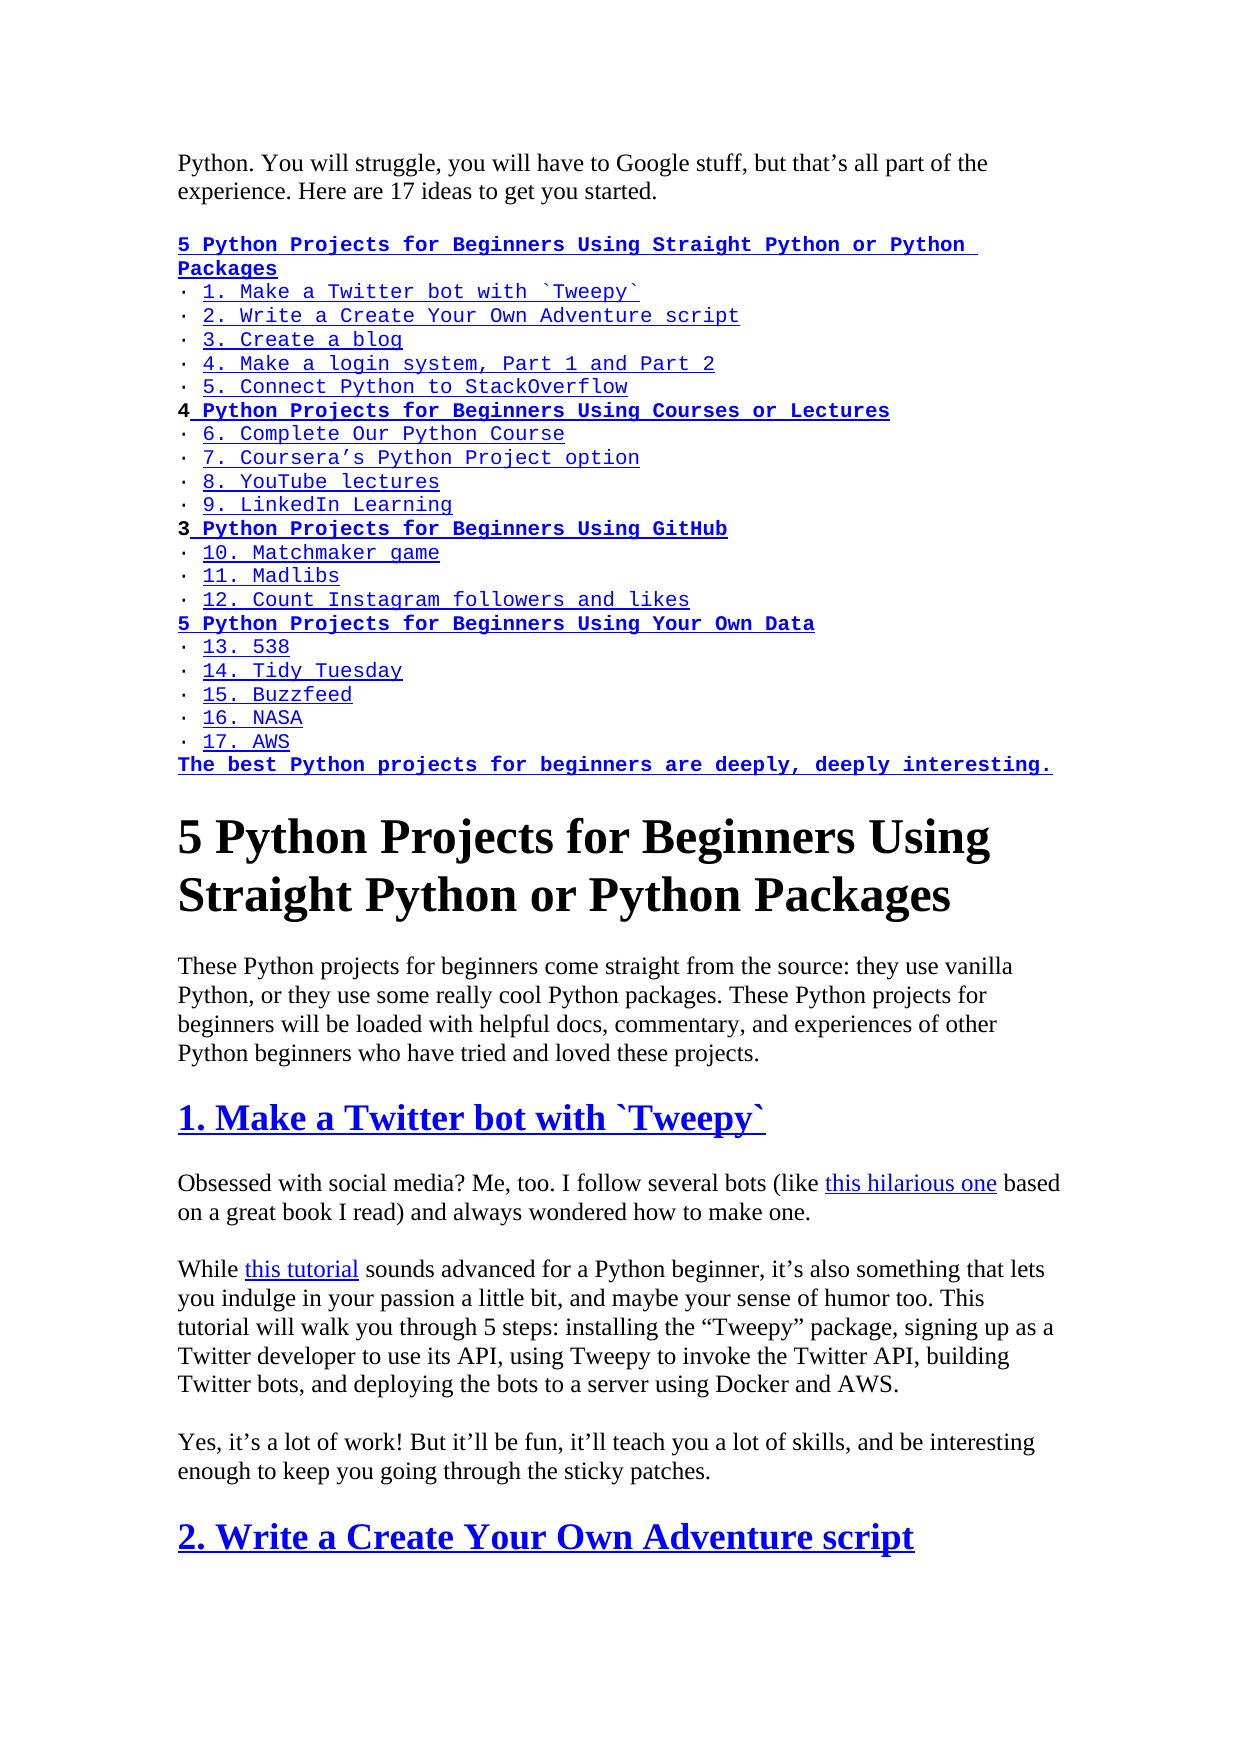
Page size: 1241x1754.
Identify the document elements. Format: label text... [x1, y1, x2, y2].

text Obsessed with social media? Me, too. I follow several bots (like this hilarious one based on a great book I read) and always wondered how to make one. [177, 1168, 1063, 1225]
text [177, 148, 1063, 205]
text While this tutorial sounds advanced for a Python beginner, it’s also something that lets you indulge in your passion a little bit, and maybe your sense of humor too. This tutorial will walk you through 5 steps: installing the “Tweepy” package, signing up as a Twitter developer to use its API, using Tweepy to invoke the Twitter API, building Twitter bots, and deploying the bots to a server using Docker and AWS. [177, 1254, 1063, 1398]
text Yes, it’s a lot of work! But it’ll be fun, it’ll teach you a lot of skills, and be interesting enough to keep you going through the sticky patches. [177, 1427, 1063, 1485]
text These Python projects for beginners come straight from the source: they use vanilla Python, or they use some really cool Python packages. These Python projects for beginners will be loaded with helpful docs, commentary, and experiences of other Python beginners who have tried and loved these projects. [177, 951, 1063, 1066]
text 1. Make a Twitter bot with `Tweepy` [177, 1096, 1063, 1139]
text 5 Python Projects for Beginners Using Straight Python or Python Packages [177, 807, 1063, 922]
text 5 Python Projects for Beginners Using Straight Python or Python Packages · 1. Make a Twitter bot with `Tweepy` · 2. Write a Create Your Own Adventure script · 3. Create a blog · 4. Make a login system, Part 1 and Part 2 · 5. Connect Python to StackOverflow 4 Python Projects for Beginners Using Courses or Lectures · 6. Complete Our Python Course · 7. Coursera’s Python Project option · 8. YouTube lectures · 9. LinkedIn Learning 3 Python Projects for Beginners Using GitHub · 10. Matchmaker game · 11. Madlibs · 12. Count Instagram followers and likes 5 Python Projects for Beginners Using Your Own Data · 13. 538 · 14. Tidy Tuesday · 15. Buzzfeed · 16. NASA · 17. AWS The best Python projects for beginners are deeply, deeply interesting. [177, 234, 1063, 778]
text 2. Write a Create Your Own Adventure script [177, 1514, 1063, 1557]
